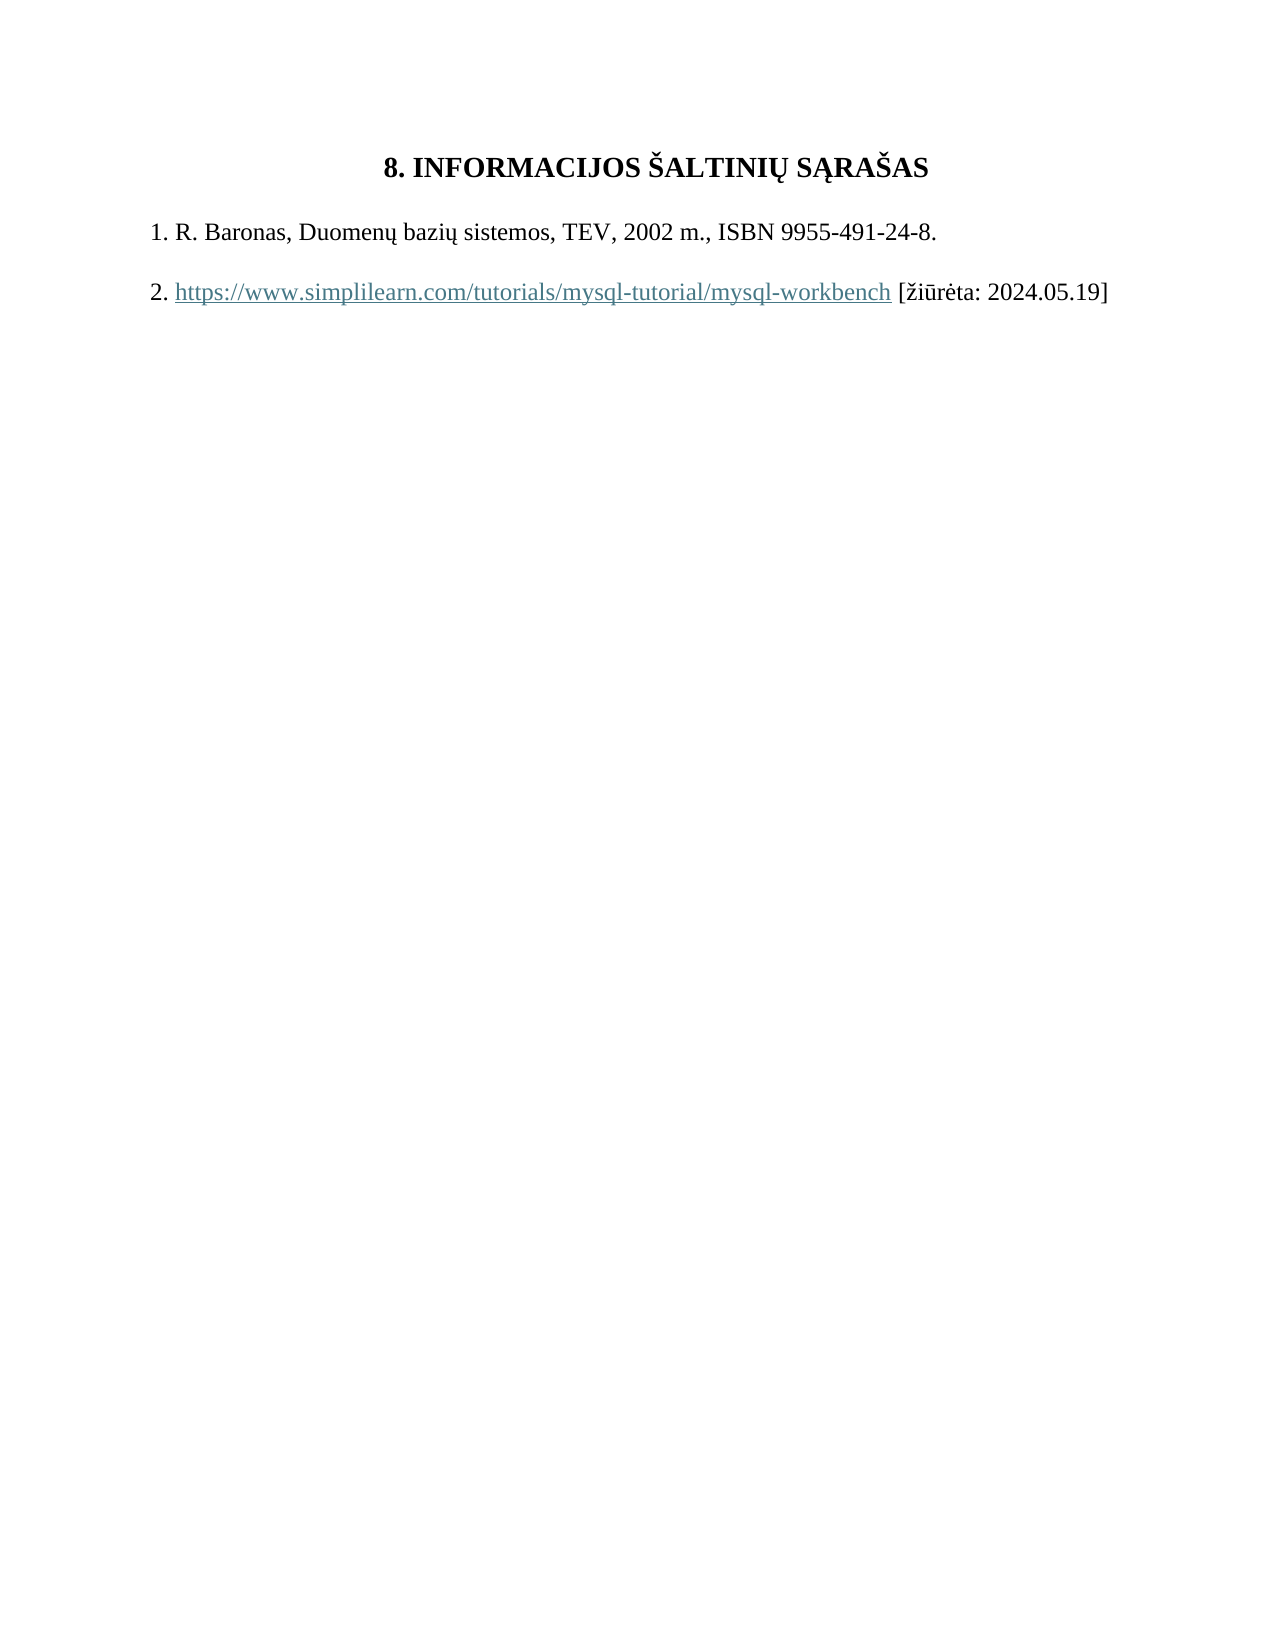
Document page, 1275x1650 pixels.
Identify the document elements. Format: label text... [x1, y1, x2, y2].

text 1. R. Baronas, Duomenų bazių sistemos, TEV, 2002 m., ISBN 9955-491-24-8. [150, 217, 1125, 246]
text 2. https://www.simplilearn.com/tutorials/mysql-tutorial/mysql-workbench [žiūrėta: 2024.05.19] [150, 277, 1125, 306]
list 8. INFORMACIJOS ŠALTINIŲ SĄRAŠAS [187, 150, 1125, 183]
